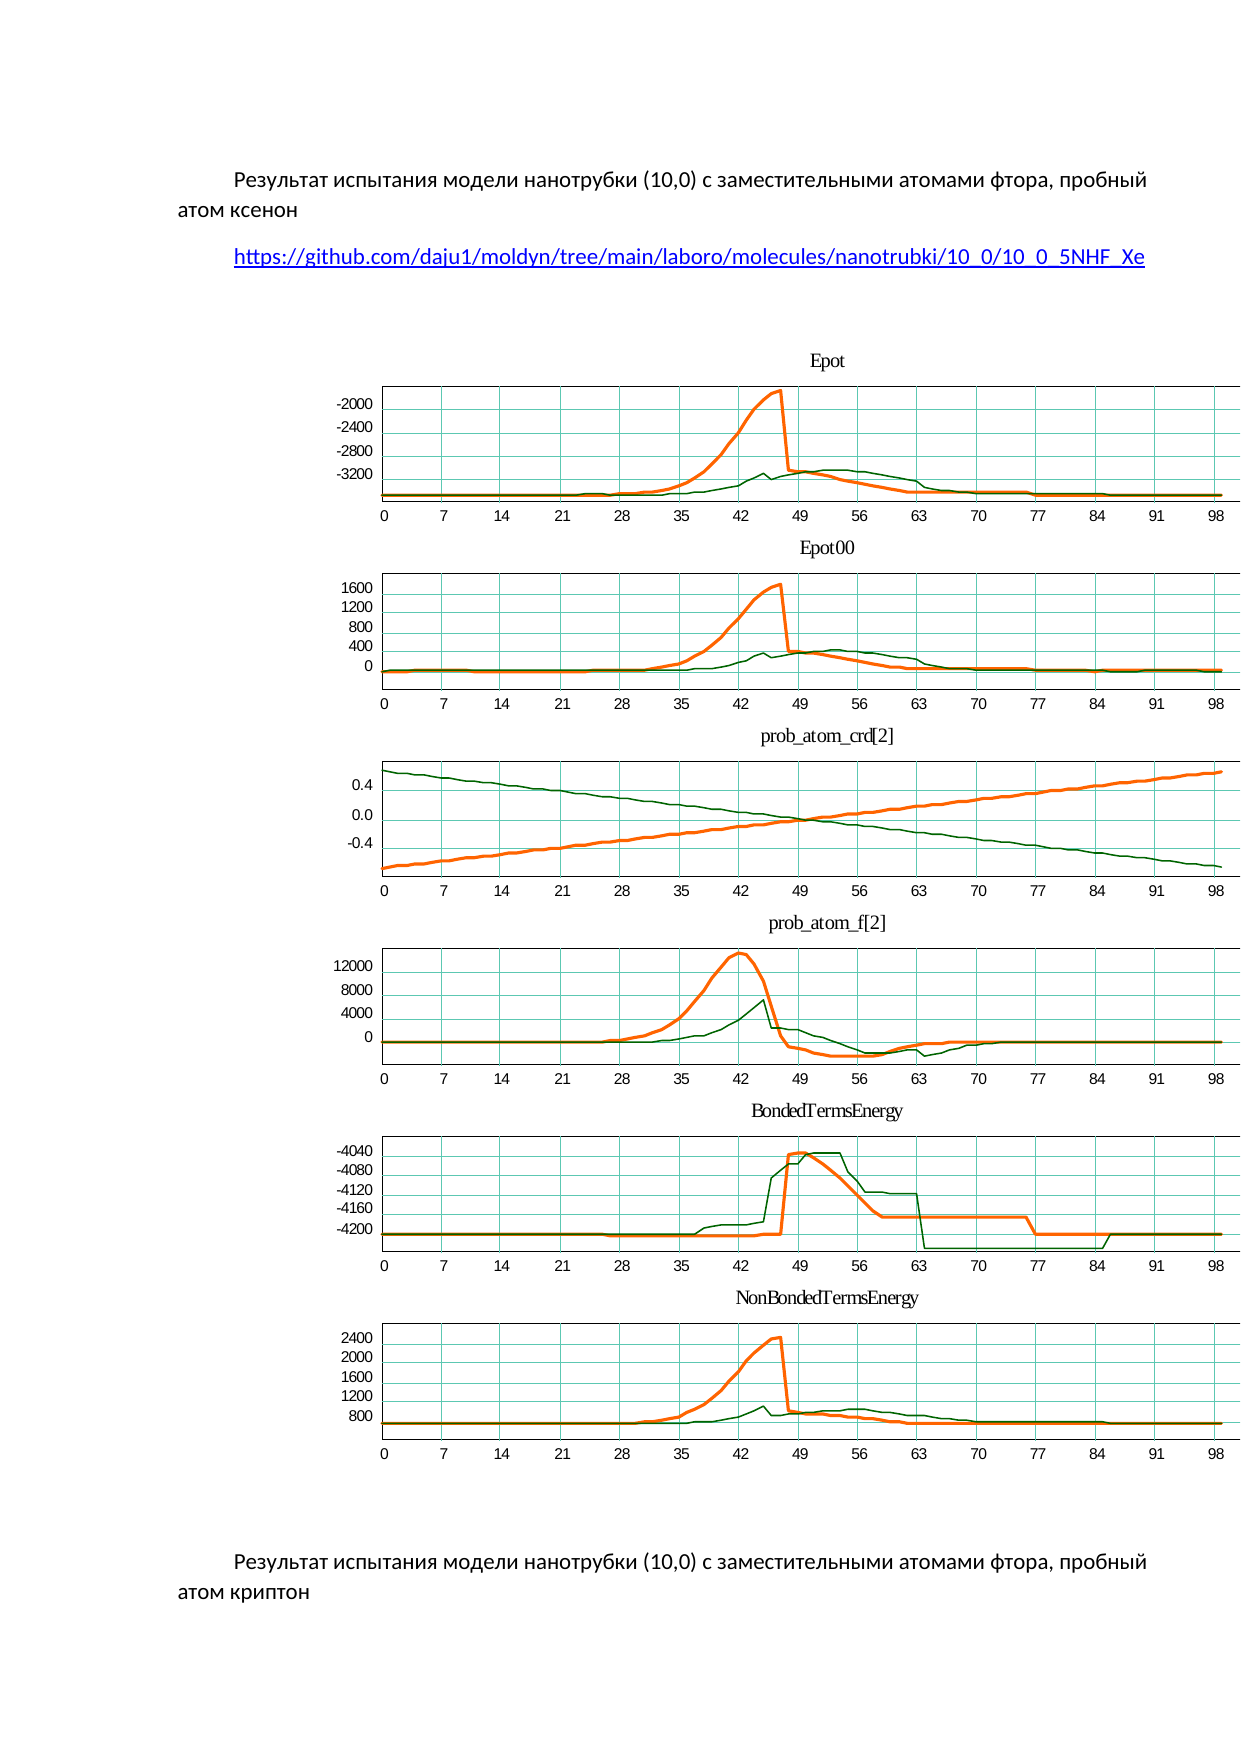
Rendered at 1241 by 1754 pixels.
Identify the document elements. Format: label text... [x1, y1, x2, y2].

text Результат испытания модели нанотрубки (10,0) с заместительными атомами фтора, пробный атом ксенон [177, 165, 1152, 223]
text https://github.com/daju1/moldyn/tree/main/laboro/molecules/nanotrubki/10_0/10_0_5NHF_Xe [177, 242, 1152, 270]
text Результат испытания модели нанотрубки (10,0) с заместительными атомами фтора, пробный атом криптон [177, 1547, 1152, 1605]
